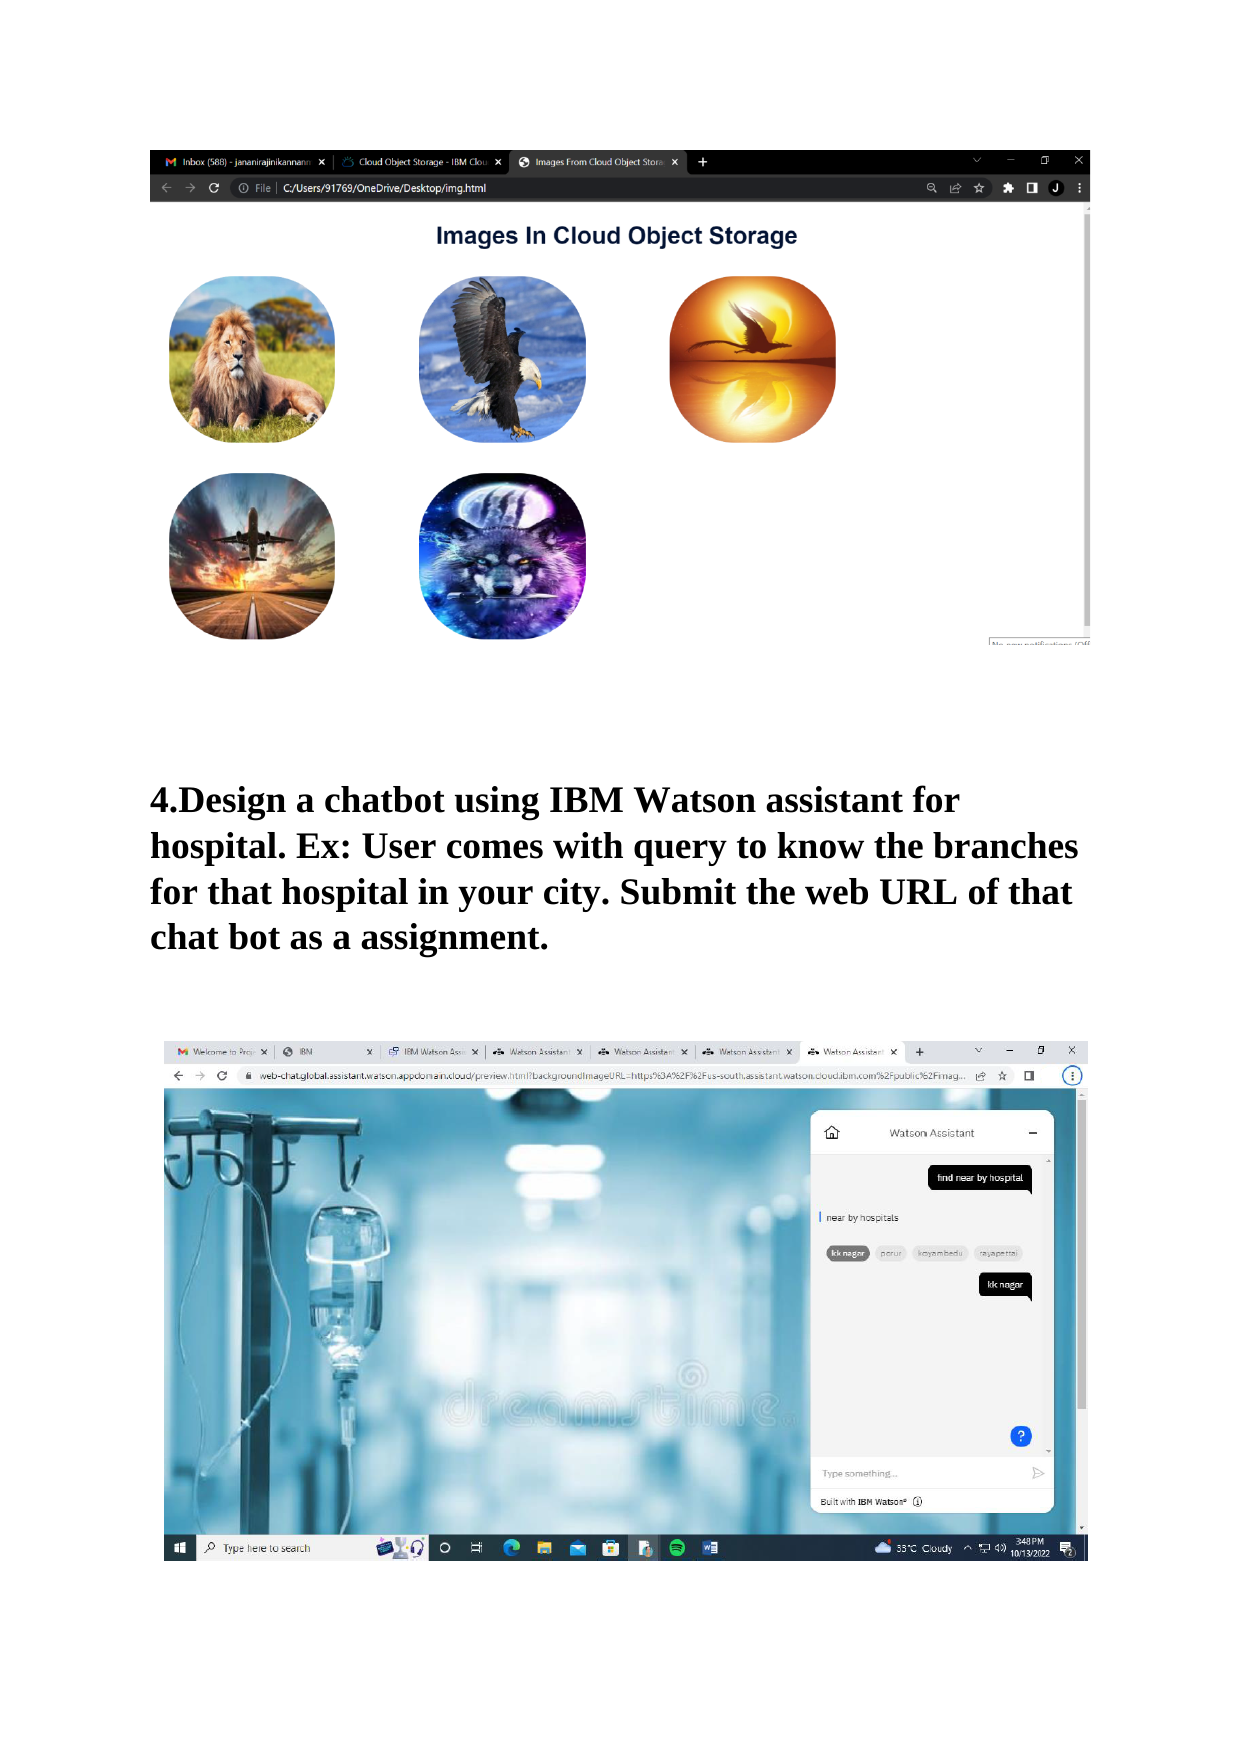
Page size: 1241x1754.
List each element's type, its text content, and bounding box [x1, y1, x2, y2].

picture [150, 1034, 1091, 1567]
picture [150, 150, 1091, 645]
text 4.Design a chatbot using IBM Watson assistant for hospital. Ex: User comes with query to know the branches for that hospital in your city. Submit the web URL of that chat bot as a assignment. [150, 778, 1090, 958]
